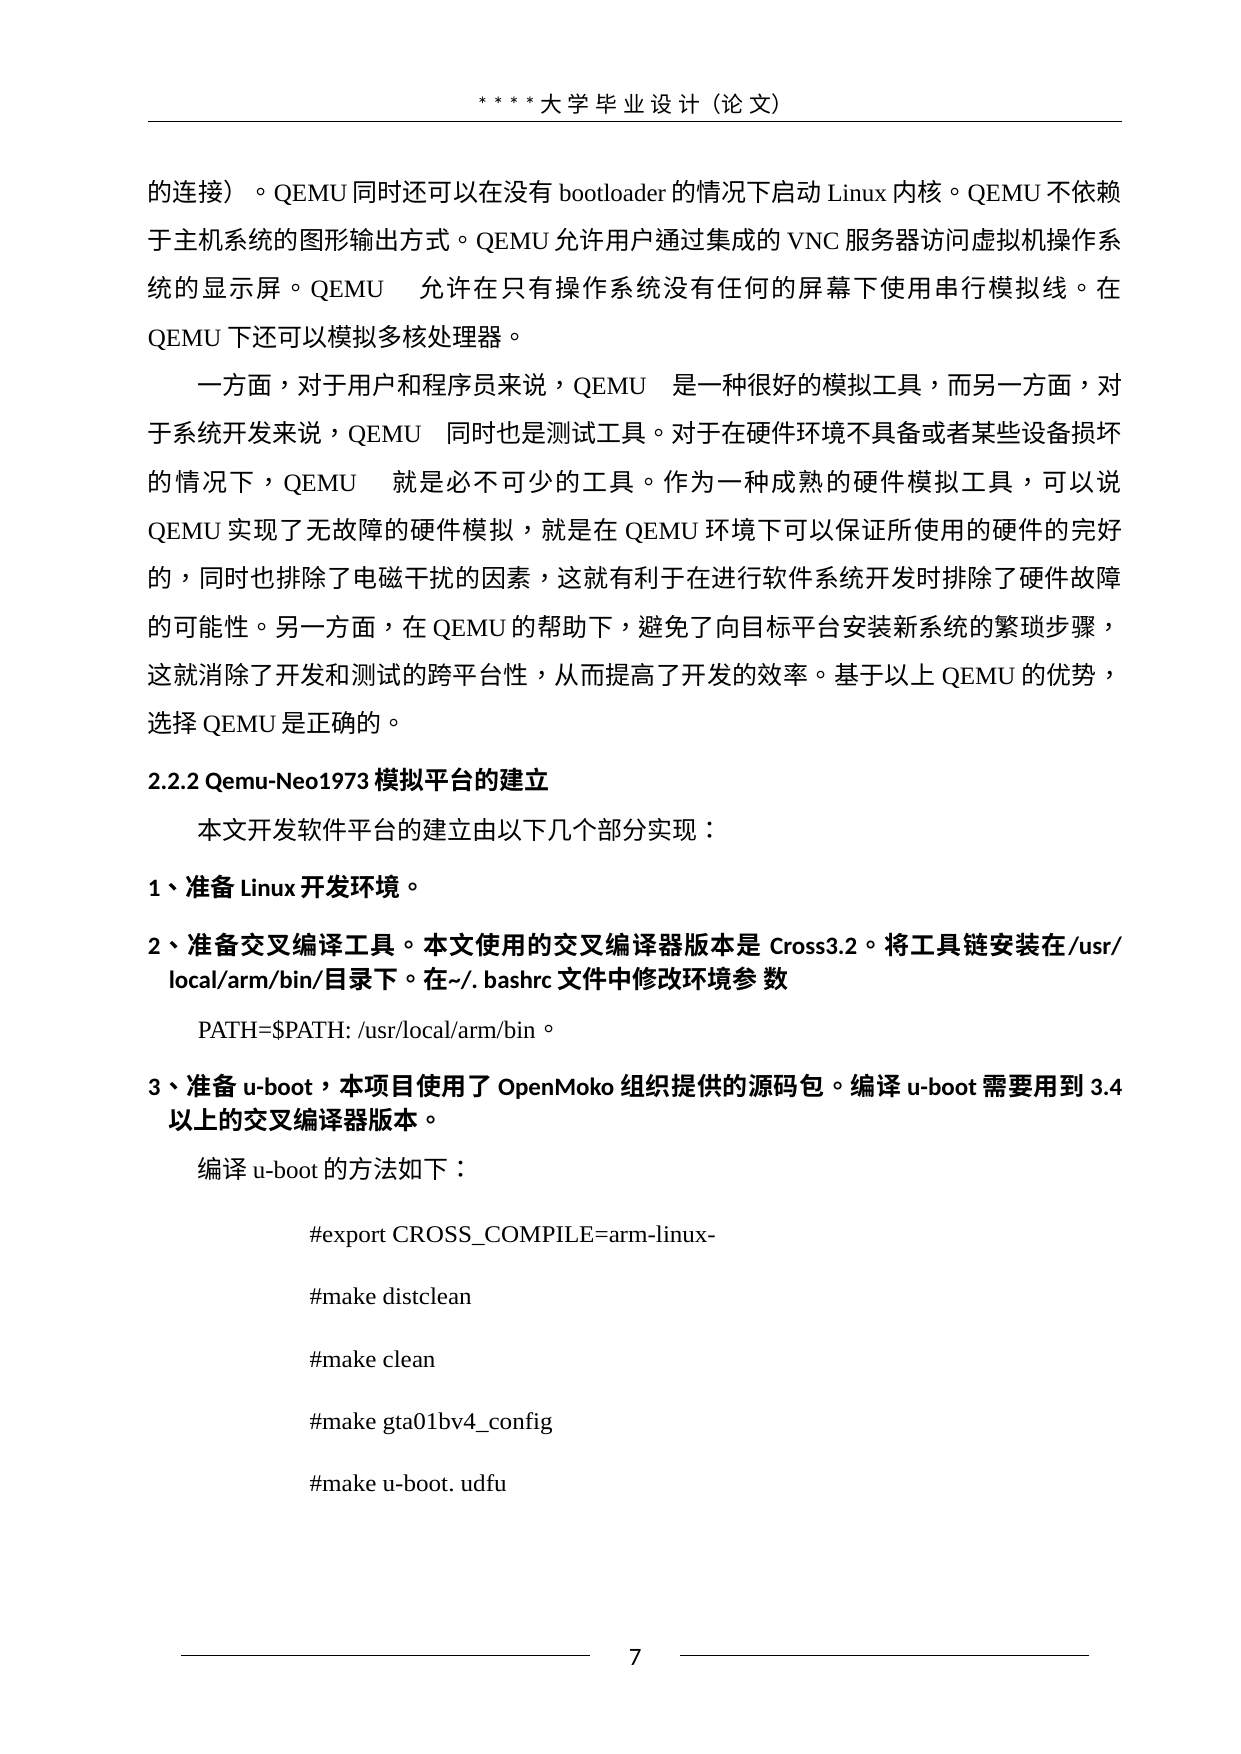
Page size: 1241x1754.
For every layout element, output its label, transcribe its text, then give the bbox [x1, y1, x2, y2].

subtitle 1、准备Linux开发环境。 [148, 869, 1122, 904]
text #make clean [259, 1324, 1122, 1372]
text 一方面，对于用户和程序员来说，QEMU 是一种很好的模拟工具，而另一方面，对于系统开发来说，QEMU 同时也是测试工具。对于在硬件环境不具备或者某些设备损坏的情况下，QEMU 就是必不可少的工具。作为一种成熟的硬件模拟工具，可以说QEMU实现了无故障的硬件模拟，就是在QEMU环境下可以保证所使用的硬件的完好的，同时也排除了电磁干扰的因素，这就有利于在进行软件系统开发时排除了硬件故障的可能性。另一方面，在QEMU的帮助下，避免了向目标平台安装新系统的繁琐步骤，这就消除了开发和测试的跨平台性，从而提高了开发的效率。基于以上QEMU的优势，选择QEMU是正确的。 [148, 352, 1122, 739]
text 本文开发软件平台的建立由以下几个部分实现： [148, 797, 1122, 845]
text #make gta01bv4_config [259, 1386, 1122, 1434]
subtitle 2、准备交叉编译工具。本文使用的交叉编译器版本是Cross3.2。将工具链安装在/usr/local/arm/bin/目录下。在~/. bashrc文件中修改环境参 数 [148, 928, 1122, 996]
text 编译u-boot的方法如下： [148, 1137, 1122, 1185]
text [148, 159, 1122, 352]
text #make u-boot. udfu [259, 1449, 1122, 1497]
text PATH=$PATH: /usr/local/arm/bin。 [148, 996, 1122, 1044]
subtitle 2.2.2 Qemu-Neo1973模拟平台的建立 [148, 763, 1122, 797]
subtitle 3、准备u-boot，本项目使用了OpenMoko组织提供的源码包。编译u-boot需要用到3.4以上的交叉编译器版本。 [148, 1068, 1122, 1137]
text #export CROSS_COMPILE=arm-linux- [259, 1199, 1122, 1248]
text #make distclean [259, 1261, 1122, 1309]
